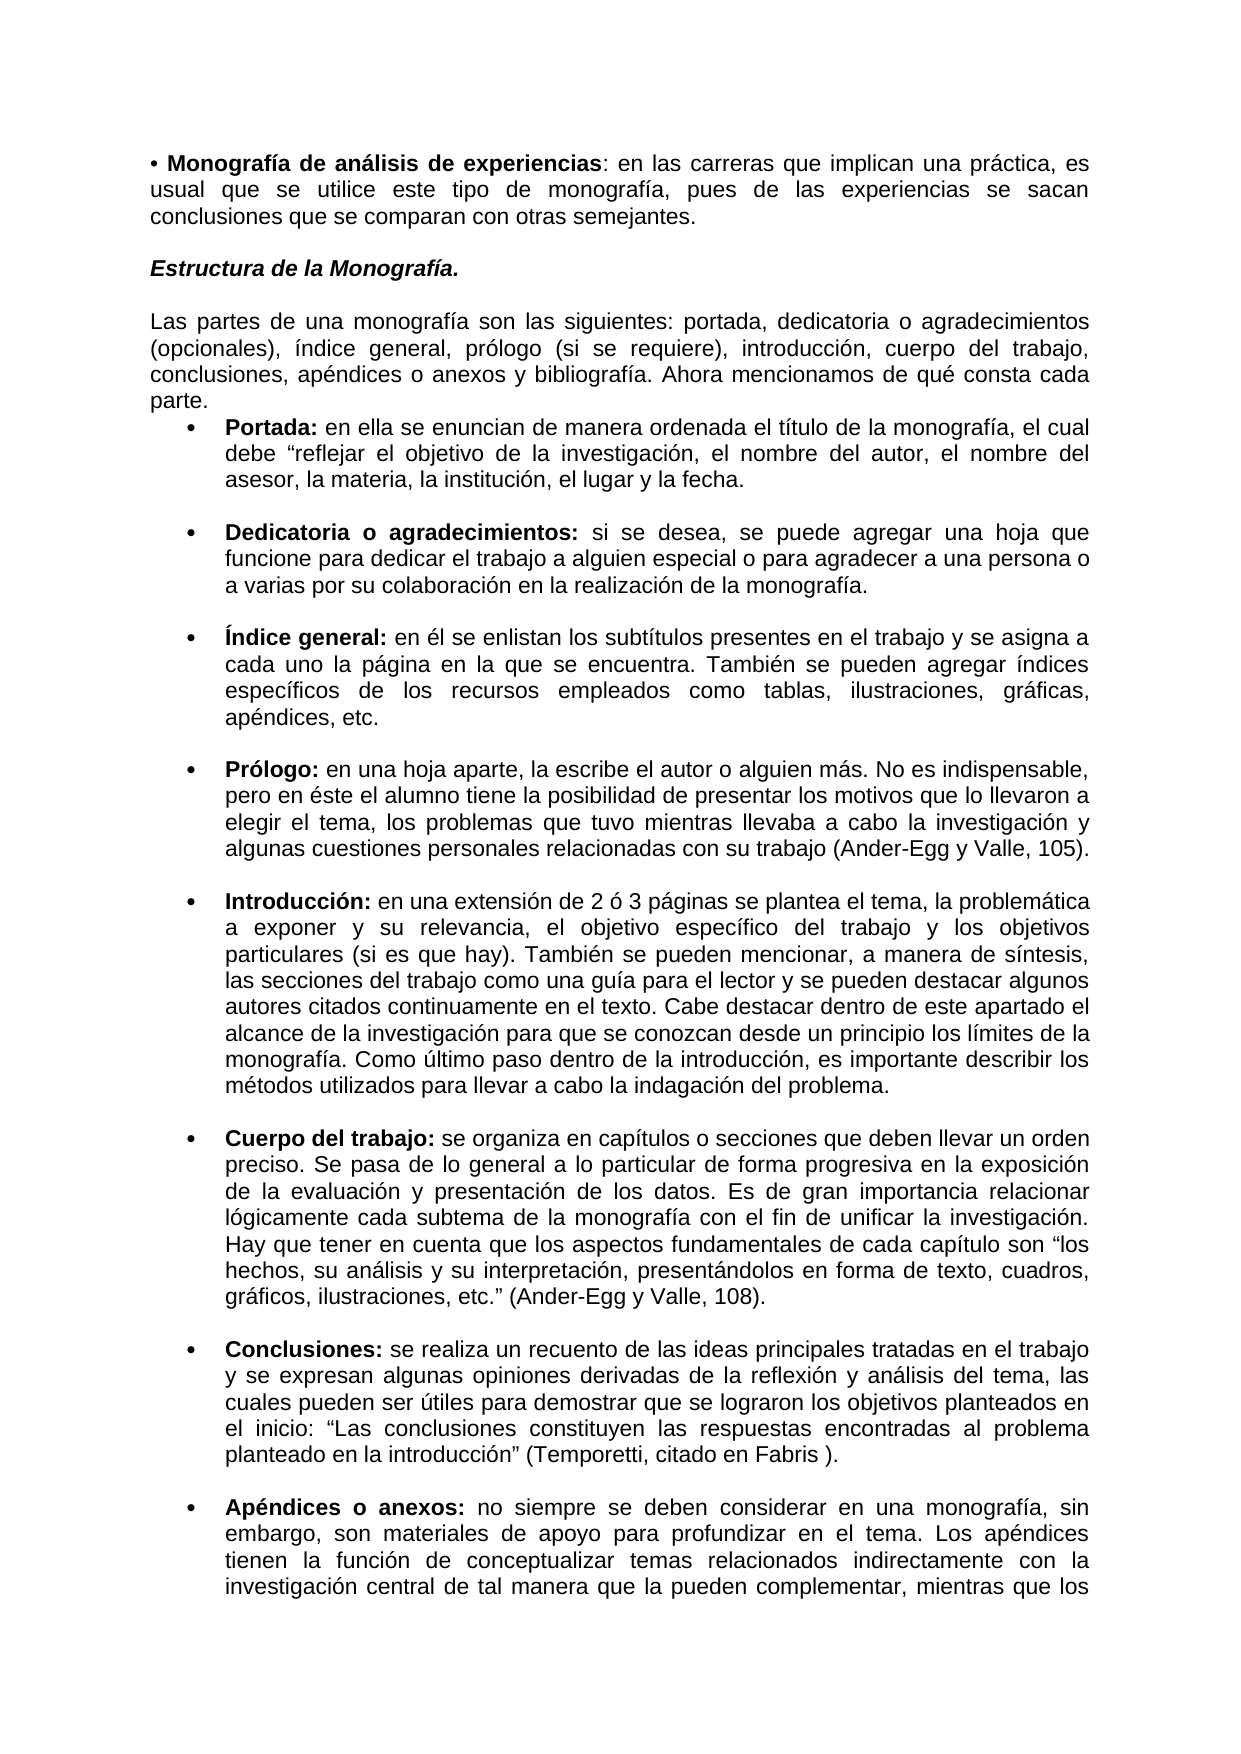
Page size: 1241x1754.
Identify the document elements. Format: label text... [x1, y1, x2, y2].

list Dedicatoria o agradecimientos: si se desea, se puede agregar una hoja que funcione para dedicar el trabajo a alguien especial o para agradecer a una persona o a varias por su colaboración en la realización de la monografía. [187, 519, 1090, 598]
list Portada: en ella se enuncian de manera ordenada el título de la monografía, el cual debe “reflejar el objetivo de la investigación, el nombre del autor, el nombre del asesor, la materia, la institución, el lugar y la fecha. [187, 413, 1090, 493]
text • Monografía de análisis de experiencias: en las carreras que implican una práctica, es usual que se utilice este tipo de monografía, pues de las experiencias se sacan conclusiones que se comparan con otras semejantes. [150, 150, 1090, 229]
text Estructura de la Monografía. [150, 255, 1090, 282]
list Cuerpo del trabajo: se organiza en capítulos o secciones que deben llevar un orden preciso. Se pasa de lo general a lo particular de forma progresiva en la exposición de la evaluación y presentación de los datos. Es de gran importancia relacionar lógicamente cada subtema de la monografía con el fin de unificar la investigación. Hay que tener en cuenta que los aspectos fundamentales de cada capítulo son “los hechos, su análisis y su interpretación, presentándolos en forma de texto, cuadros, gráficos, ilustraciones, etc.” (Ander-Egg y Valle, 108). [187, 1125, 1090, 1309]
list Introducción: en una extensión de 2 ó 3 páginas se plantea el tema, la problemática a exponer y su relevancia, el objetivo específico del trabajo y los objetivos particulares (si es que hay). También se pueden mencionar, a manera de síntesis, las secciones del trabajo como una guía para el lector y se pueden destacar algunos autores citados continuamente en el texto. Cabe destacar dentro de este apartado el alcance de la investigación para que se conozcan desde un principio los límites de la monografía. Como último paso dentro de la introducción, es importante describir los métodos utilizados para llevar a cabo la indagación del problema. [187, 888, 1090, 1099]
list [187, 1494, 1090, 1599]
list Conclusiones: se realiza un recuento de las ideas principales tratadas en el trabajo y se expresan algunas opiniones derivadas de la reflexión y análisis del tema, las cuales pueden ser útiles para demostrar que se lograron los objetivos planteados en el inicio: “Las conclusiones constituyen las respuestas encontradas al problema planteado en la introducción” (Temporetti, citado en Fabris ). [187, 1336, 1090, 1468]
list Índice general: en él se enlistan los subtítulos presentes en el trabajo y se asigna a cada uno la página en la que se encuentra. También se pueden agregar índices específicos de los recursos empleados como tablas, ilustraciones, gráficas, apéndices, etc. [187, 624, 1090, 730]
list Prólogo: en una hoja aparte, la escribe el autor o alguien más. No es indispensable, pero en éste el alumno tiene la posibilidad de presentar los motivos que lo llevaron a elegir el tema, los problemas que tuvo mientras llevaba a cabo la investigación y algunas cuestiones personales relacionadas con su trabajo (Ander-Egg y Valle, 105). [187, 756, 1090, 862]
text Las partes de una monografía son las siguientes: portada, dedicatoria o agradecimientos (opcionales), índice general, prólogo (si se requiere), introducción, cuerpo del trabajo, conclusiones, apéndices o anexos y bibliografía. Ahora mencionamos de qué consta cada parte. [150, 282, 1090, 413]
